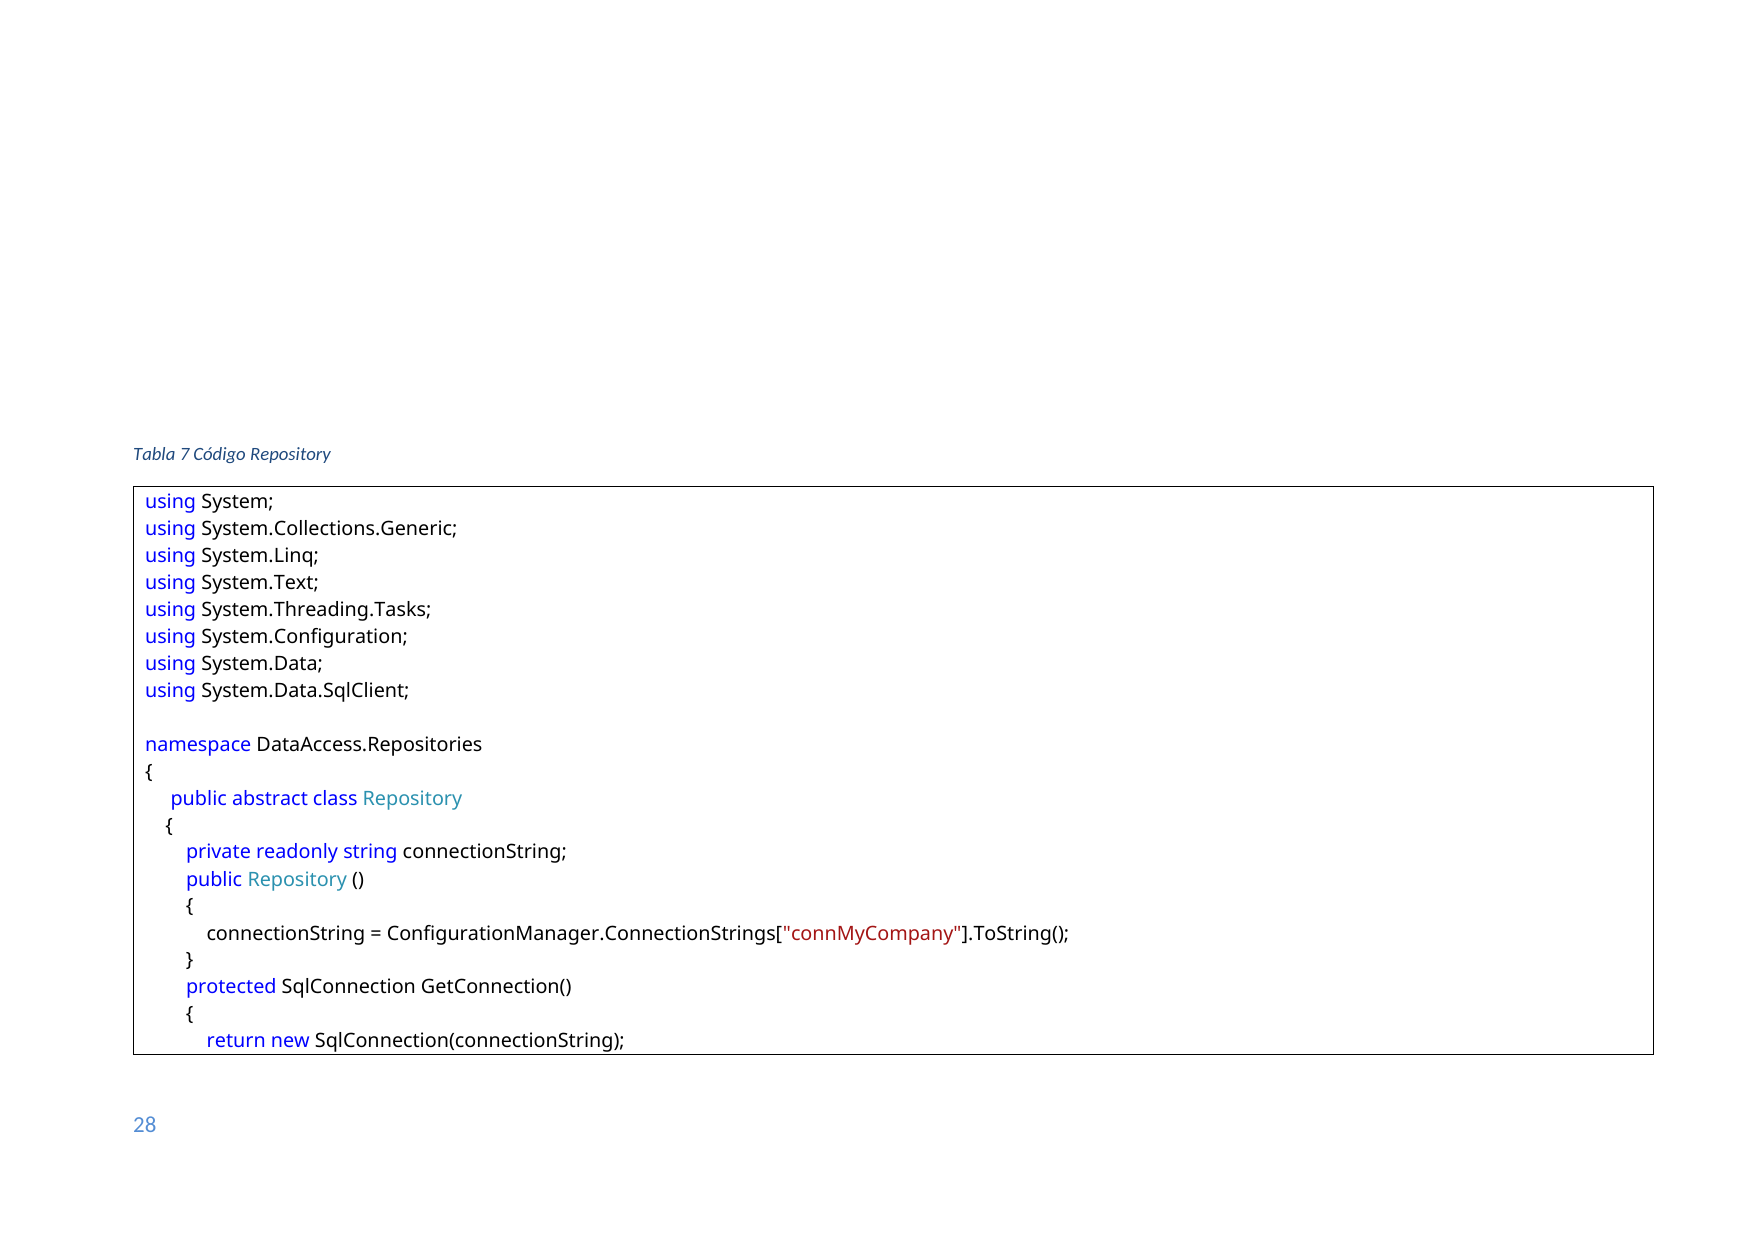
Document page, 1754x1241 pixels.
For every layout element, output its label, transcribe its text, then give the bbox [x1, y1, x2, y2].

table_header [134, 487, 1653, 1054]
